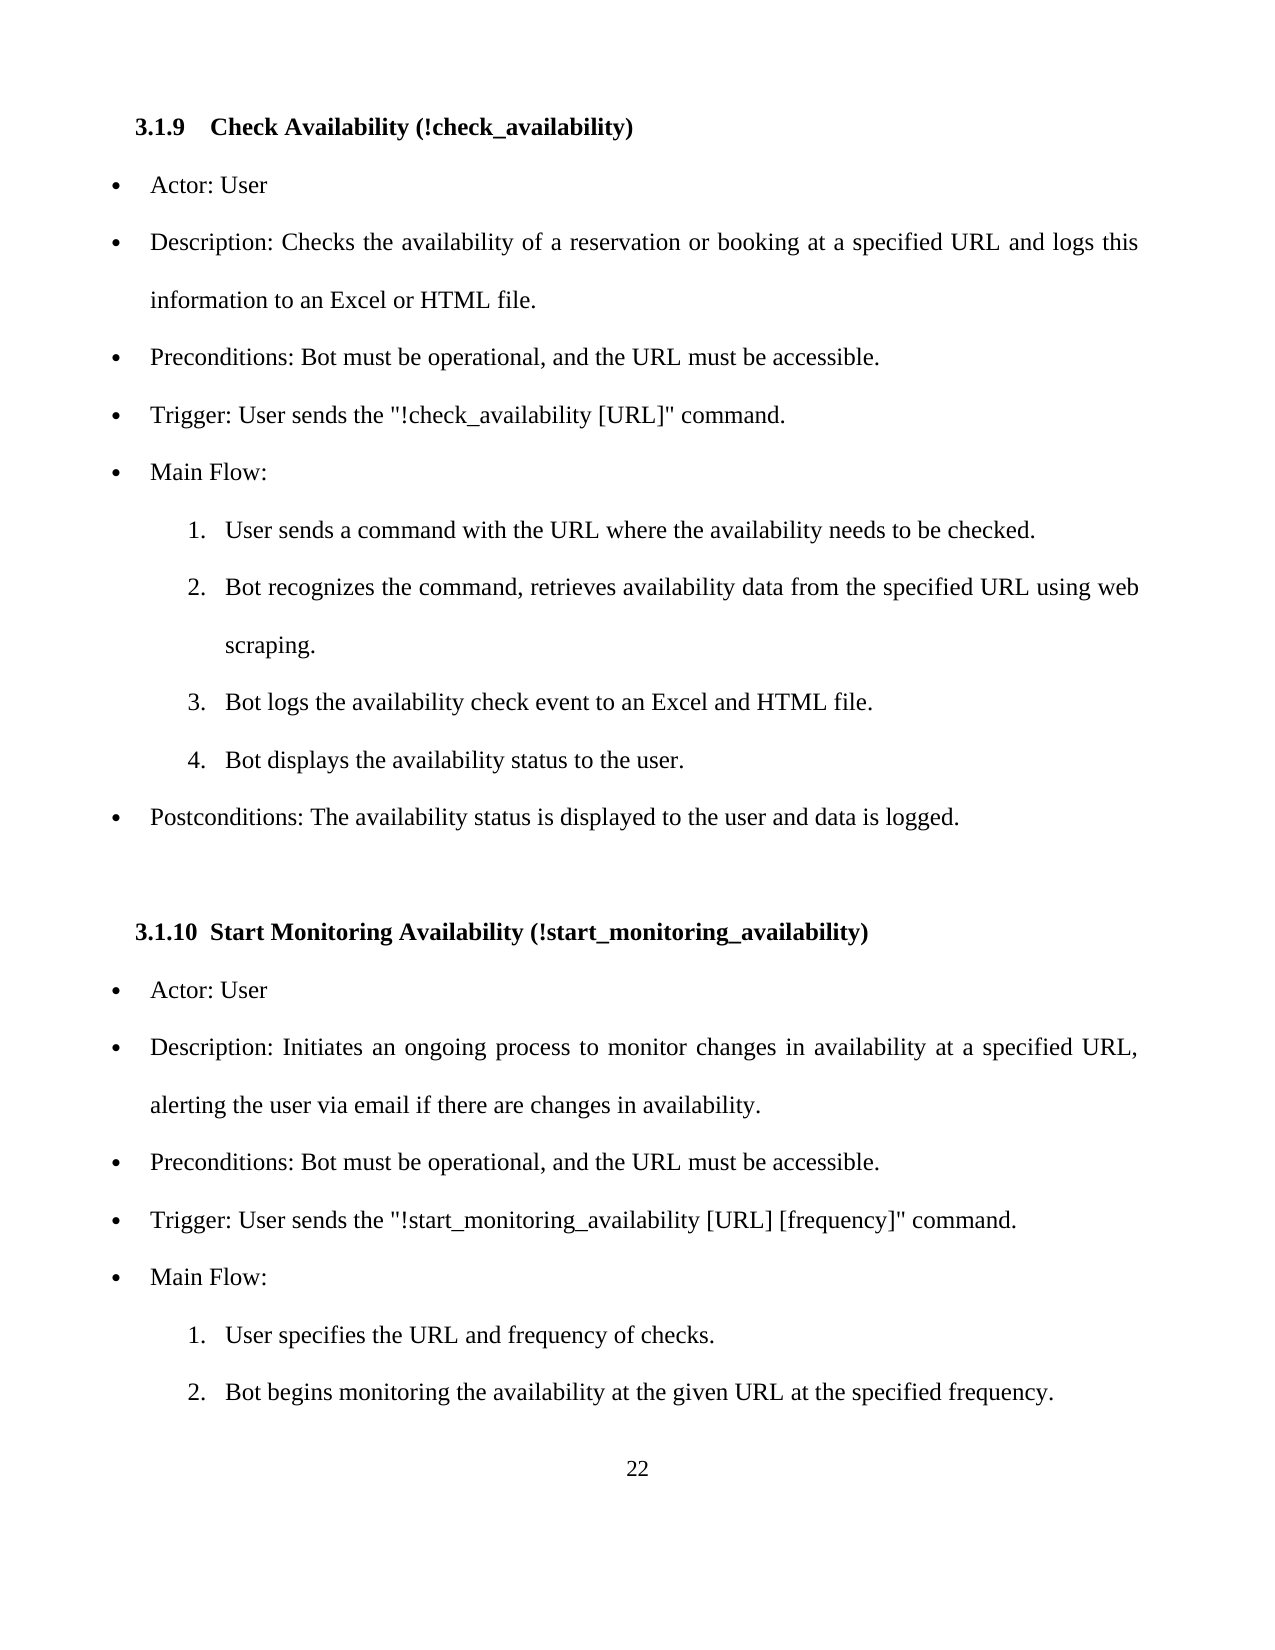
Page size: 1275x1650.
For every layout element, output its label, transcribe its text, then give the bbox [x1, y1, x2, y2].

subtitle Start Monitoring Availability (!start_monitoring_availability) [135, 917, 1200, 946]
list Bot logs the availability check event to an Excel and HTML file. [187, 687, 1140, 716]
list Trigger: User sends the "!check_availability [URL]" command. [112, 400, 1140, 429]
list Description: Initiates an ongoing process to monitor changes in availability at a specified URL, alerting the user via email if there are changes in availability. [112, 1032, 1140, 1119]
list Trigger: User sends the "!start_monitoring_availability [URL] [frequency]" command. [112, 1205, 1140, 1234]
list Actor: User [112, 975, 1140, 1004]
list Preconditions: Bot must be operational, and the URL must be accessible. [112, 1147, 1140, 1176]
list User specifies the URL and frequency of checks. [187, 1320, 1140, 1349]
list Preconditions: Bot must be operational, and the URL must be accessible. [112, 342, 1140, 371]
list Main Flow: [112, 457, 1140, 486]
subtitle Check Availability (!check_availability) [135, 112, 1200, 141]
list Description: Checks the availability of a reservation or booking at a specified URL and logs this information to an Excel or HTML file. [112, 227, 1140, 314]
list Bot displays the availability status to the user. [187, 745, 1140, 774]
list Main Flow: [112, 1262, 1140, 1291]
list Bot recognizes the command, retrieves availability data from the specified URL using web scraping. [187, 572, 1140, 659]
list User sends a command with the URL where the availability needs to be checked. [187, 515, 1140, 544]
list Bot begins monitoring the availability at the given URL at the specified frequency. [187, 1377, 1140, 1406]
list Postconditions: The availability status is displayed to the user and data is logged. [112, 802, 1140, 831]
list Actor: User [112, 170, 1140, 199]
